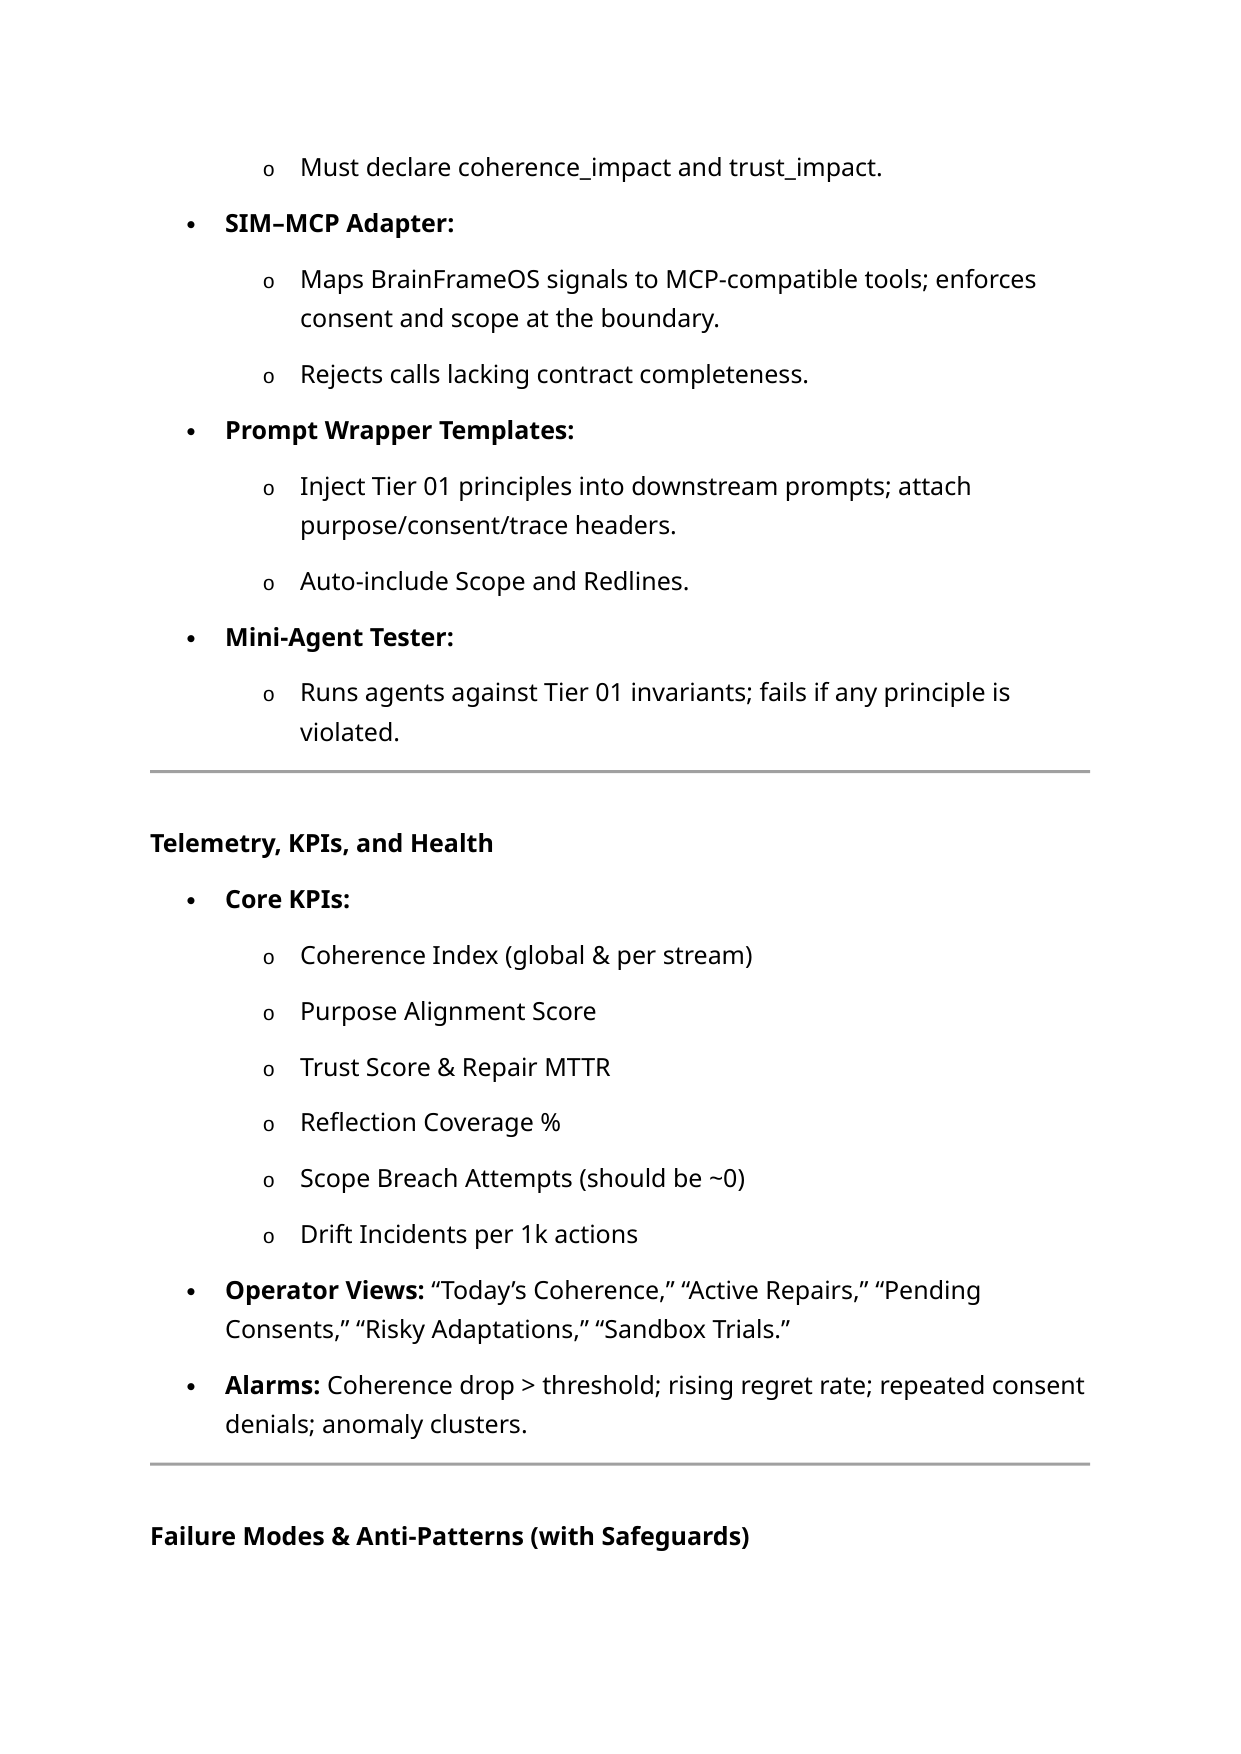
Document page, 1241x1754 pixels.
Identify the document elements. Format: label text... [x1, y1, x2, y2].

list Alarms: Coherence drop > threshold; rising regret rate; repeated consent denials; anomaly clusters. [187, 1367, 1090, 1441]
list Scope Breach Attempts (should be ~0) [262, 1161, 1090, 1195]
list Inject Tier 01 principles into downstream prompts; attach purpose/consent/trace headers. [262, 468, 1090, 542]
list Reflection Coverage % [262, 1105, 1090, 1139]
list Trust Score & Repair MTTR [262, 1049, 1090, 1083]
list Drift Incidents per 1k actions [262, 1217, 1090, 1251]
list Coherence Index (global & per stream) [262, 937, 1090, 972]
list Purpose Alignment Score [262, 993, 1090, 1027]
text Failure Modes & Anti-Patterns (with Safeguards) [150, 1518, 1090, 1552]
list Rejects calls lacking contract completeness. [262, 357, 1090, 391]
list Must declare coherence_impact and trust_impact. [262, 150, 1090, 184]
list Auto-include Scope and Redlines. [262, 563, 1090, 597]
list Runs agents against Tier 01 invariants; fails if any principle is violated. [262, 675, 1090, 748]
list Core KPIs: [187, 882, 1090, 916]
list Operator Views: “Today’s Coherence,” “Active Repairs,” “Pending Consents,” “Risky Adaptations,” “Sandbox Trials.” [187, 1272, 1090, 1346]
list Mini-Agent Tester: [187, 619, 1090, 653]
list SIM–MCP Adapter: [187, 206, 1090, 240]
list Prompt Wrapper Templates: [187, 412, 1090, 447]
text Telemetry, KPIs, and Health [150, 826, 1090, 860]
list Maps BrainFrameOS signals to MCP-compatible tools; enforces consent and scope at the boundary. [262, 262, 1090, 335]
